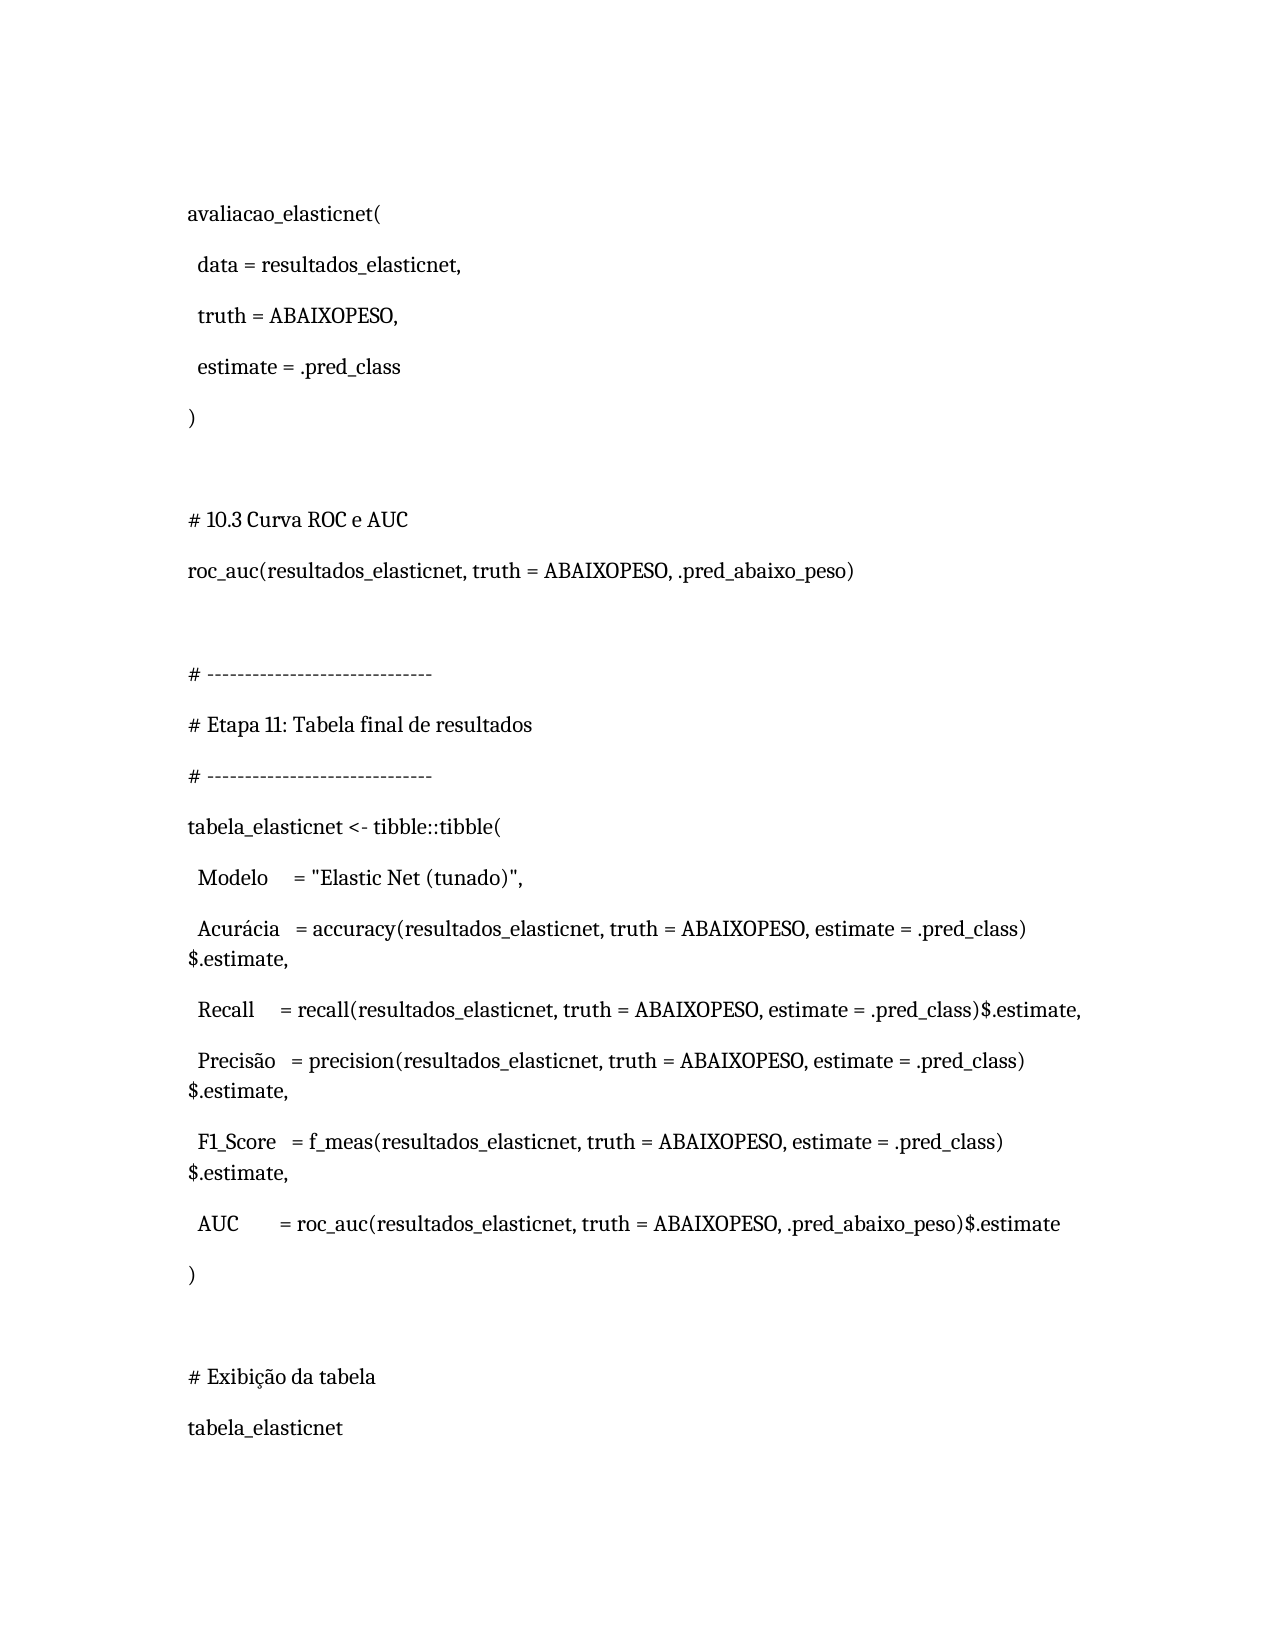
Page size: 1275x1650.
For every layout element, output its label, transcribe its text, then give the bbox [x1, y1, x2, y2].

text ) [187, 405, 1087, 432]
text # 10.3 Curva ROC e AUC [187, 507, 1087, 534]
text # Etapa 11: Tabela final de resultados [187, 711, 1087, 738]
text Acurácia = accuracy(resultados_elasticnet, truth = ABAIXOPESO, estimate = .pred_class)$.estimate, [187, 916, 1087, 972]
text F1_Score = f_meas(resultados_elasticnet, truth = ABAIXOPESO, estimate = .pred_class)$.estimate, [187, 1129, 1087, 1186]
text tabela_elasticnet <- tibble::tibble( [187, 813, 1087, 840]
text data = resultados_elasticnet, [187, 252, 1087, 278]
text # ------------------------------ [187, 762, 1087, 789]
text AUC = roc_auc(resultados_elasticnet, truth = ABAIXOPESO, .pred_abaixo_peso)$.estimate [187, 1210, 1087, 1237]
text estimate = .pred_class [187, 354, 1087, 381]
text # Exibição da tabela [187, 1363, 1087, 1390]
text Recall = recall(resultados_elasticnet, truth = ABAIXOPESO, estimate = .pred_class)$.estimate, [187, 997, 1087, 1023]
text Modelo = "Elastic Net (tunado)", [187, 864, 1087, 891]
text truth = ABAIXOPESO, [187, 303, 1087, 329]
text # ------------------------------ [187, 660, 1087, 687]
text tabela_elasticnet [187, 1414, 1087, 1441]
text ) [187, 1261, 1087, 1288]
text Precisão = precision(resultados_elasticnet, truth = ABAIXOPESO, estimate = .pred_class)$.estimate, [187, 1048, 1087, 1104]
text roc_auc(resultados_elasticnet, truth = ABAIXOPESO, .pred_abaixo_peso) [187, 558, 1087, 585]
text avaliacao_elasticnet( [187, 201, 1087, 227]
